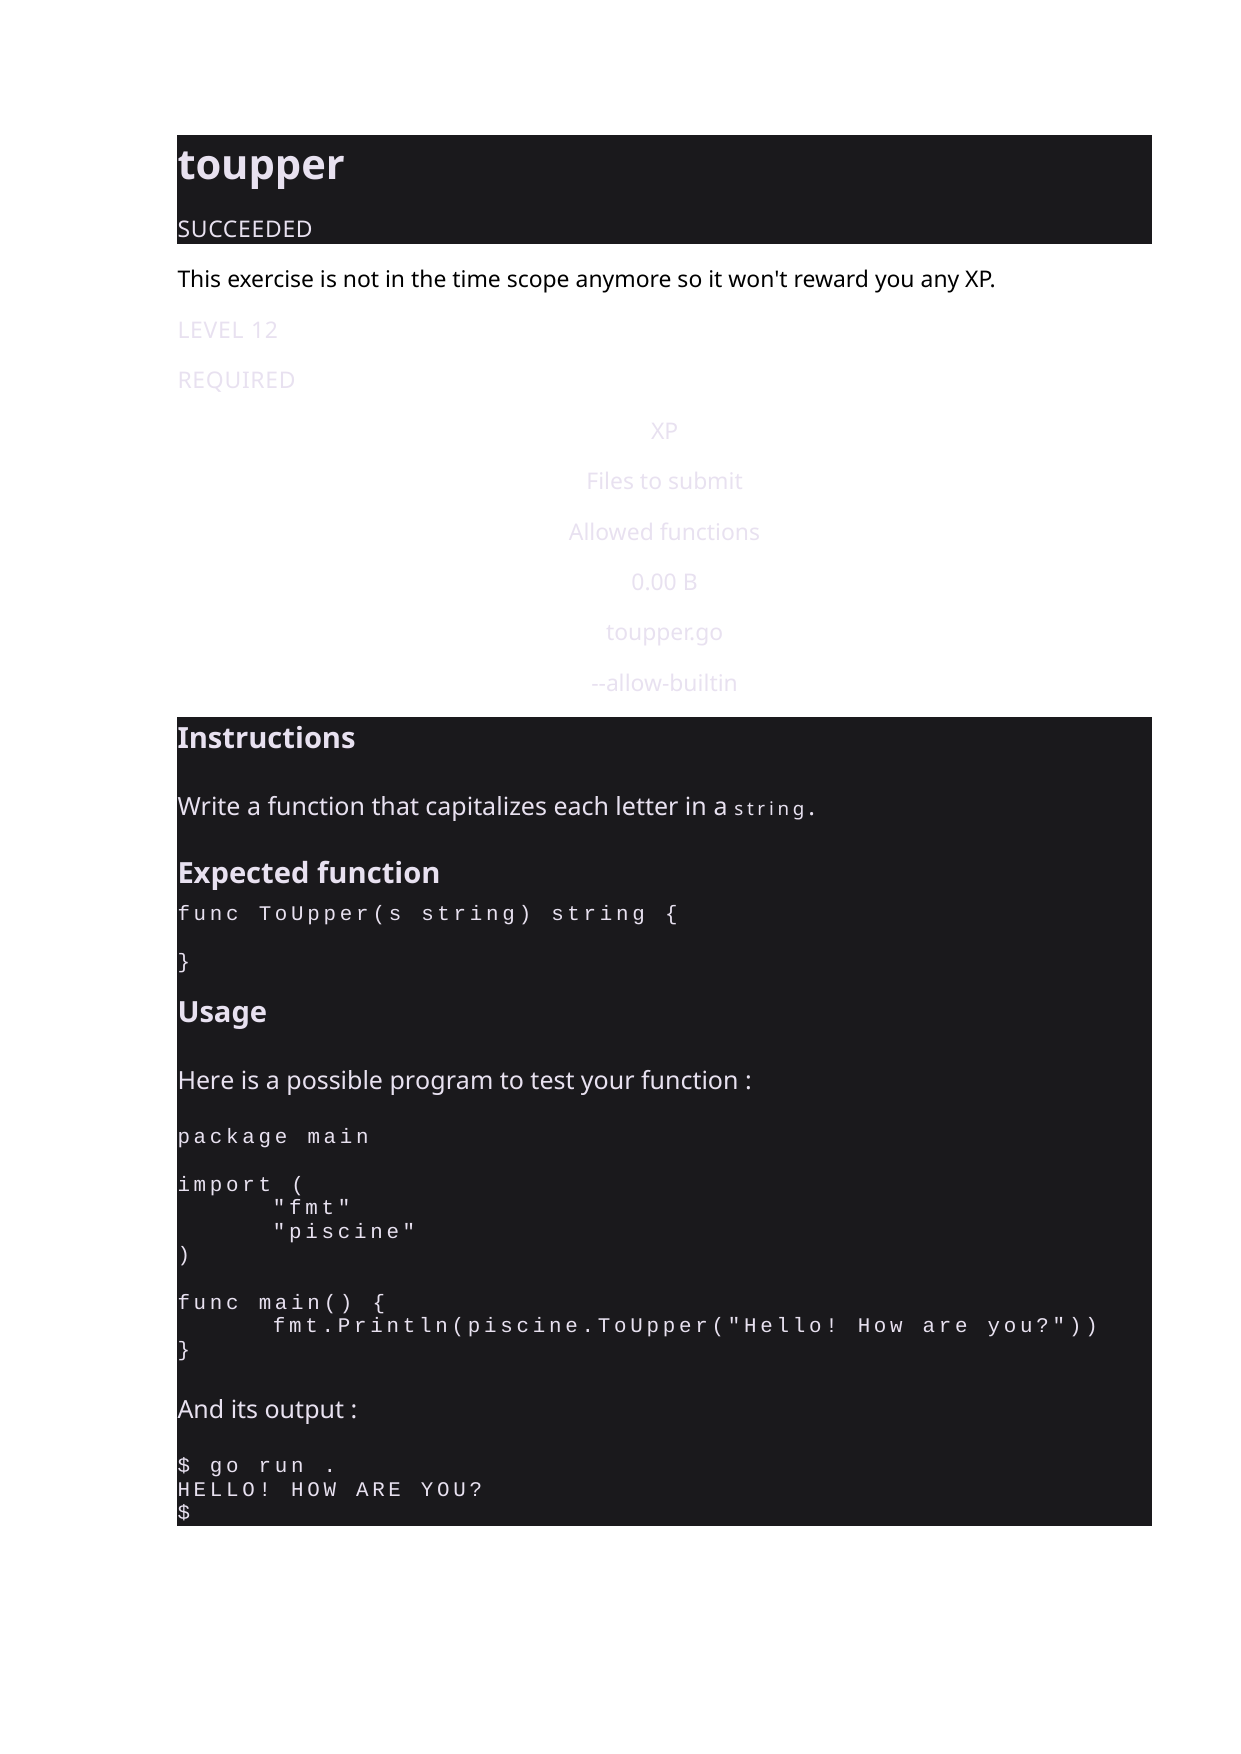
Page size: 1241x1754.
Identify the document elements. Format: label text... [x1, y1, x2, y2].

subtitle Usage [177, 991, 1152, 1031]
subtitle toupper [177, 135, 1152, 192]
text toupper.go [177, 616, 1152, 647]
text This exercise is not in the time scope anymore so it won't reward you any XP. [177, 263, 1152, 294]
text Write a function that capitalizes each letter in a string. [177, 789, 1152, 823]
text 0.00 B [177, 566, 1152, 597]
text func main() { [177, 1292, 1152, 1315]
text } [177, 1339, 1152, 1363]
text "fmt" [177, 1197, 1152, 1221]
text package main [177, 1126, 1152, 1150]
text } [177, 951, 1152, 974]
text --allow-builtin [177, 667, 1152, 698]
subtitle Instructions [177, 717, 1152, 757]
text succeeded [177, 213, 1152, 244]
text required [177, 364, 1152, 395]
text Files to submit [177, 465, 1152, 496]
text ) [177, 1244, 1152, 1268]
text Level 12 [177, 314, 1152, 345]
text func ToUpper(s string) string { [177, 903, 1152, 927]
text $ go run . [177, 1455, 1152, 1479]
text Allowed functions [177, 515, 1152, 547]
text $ [177, 1502, 1152, 1526]
subtitle Expected function [177, 852, 1152, 892]
text import ( [177, 1173, 1152, 1197]
text And its output : [177, 1392, 1152, 1426]
text fmt.Println(piscine.ToUpper("Hello! How are you?")) [177, 1315, 1152, 1339]
text XP [177, 414, 1152, 446]
text Here is a possible program to test your function : [177, 1063, 1152, 1097]
text HELLO! HOW ARE YOU? [177, 1479, 1152, 1502]
text "piscine" [177, 1221, 1152, 1244]
